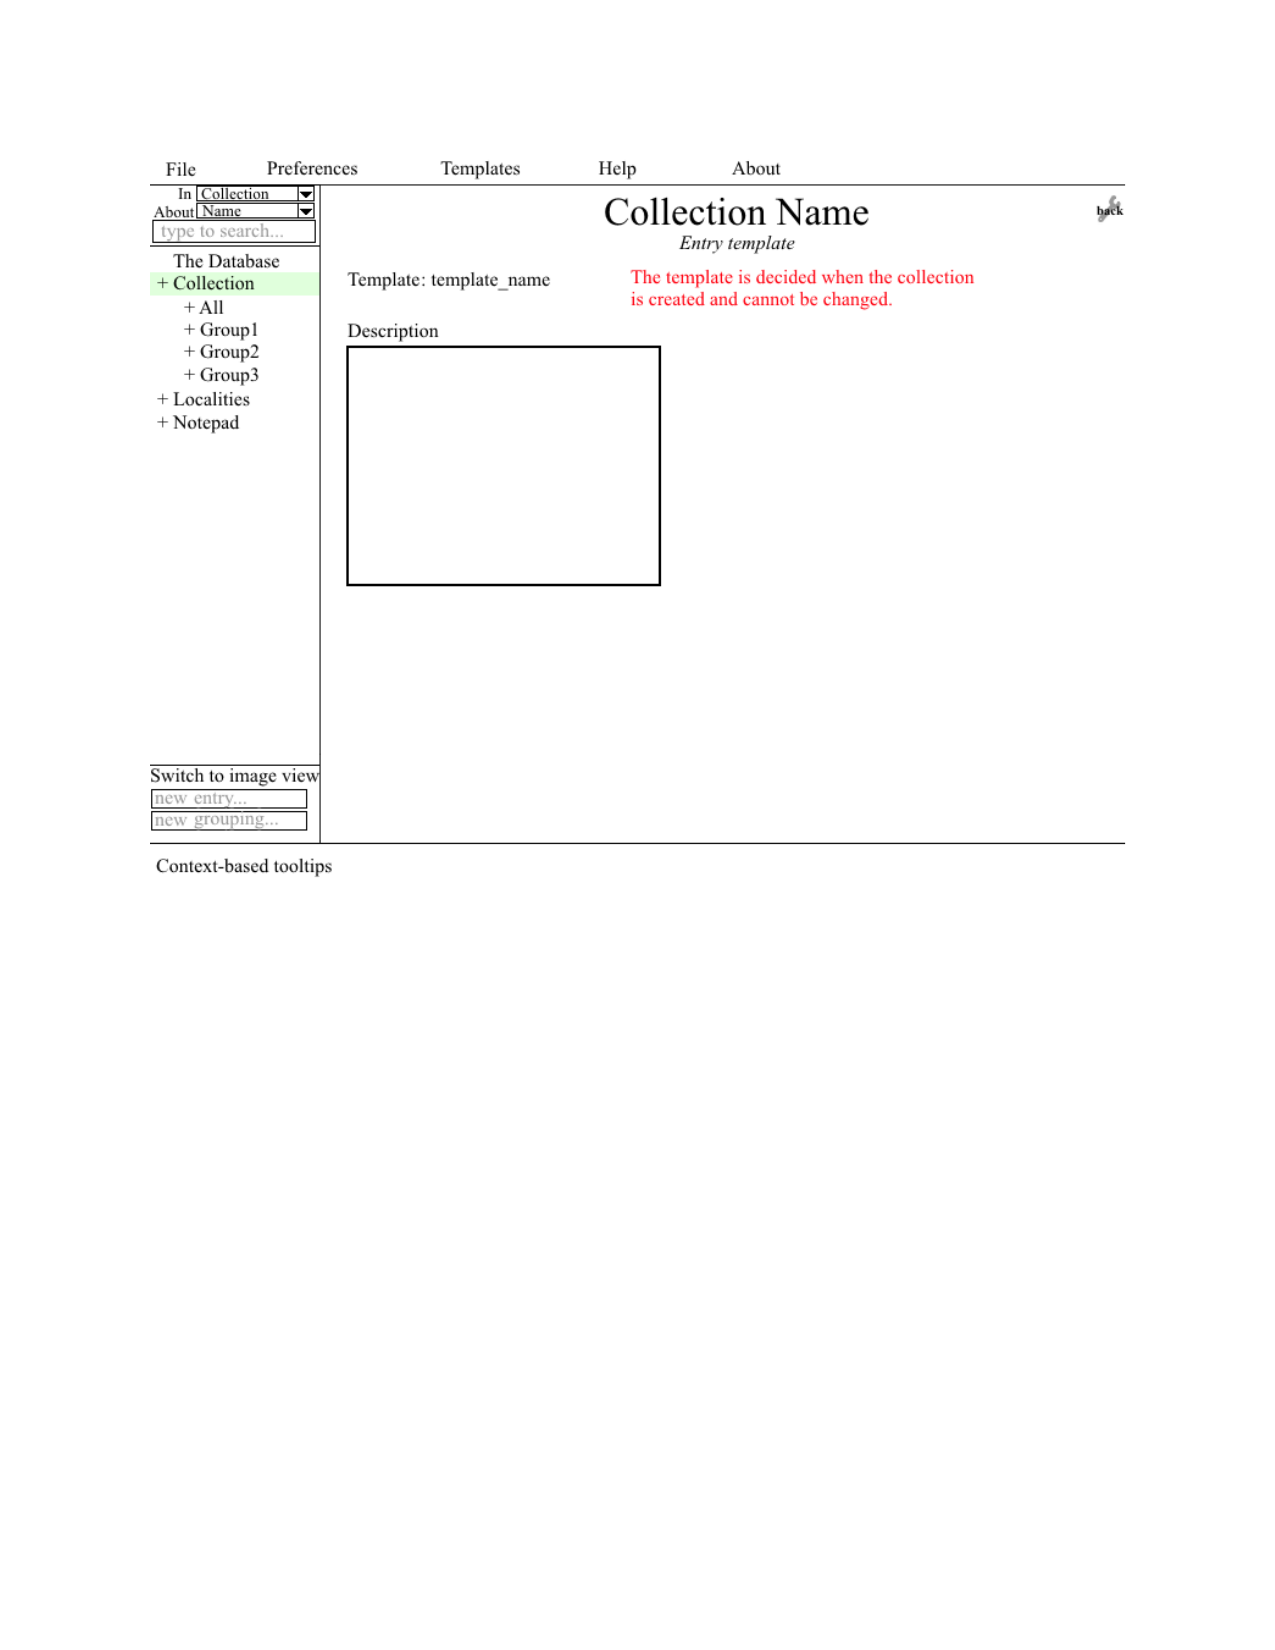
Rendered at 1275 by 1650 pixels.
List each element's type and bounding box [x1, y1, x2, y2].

picture [150, 150, 1125, 882]
